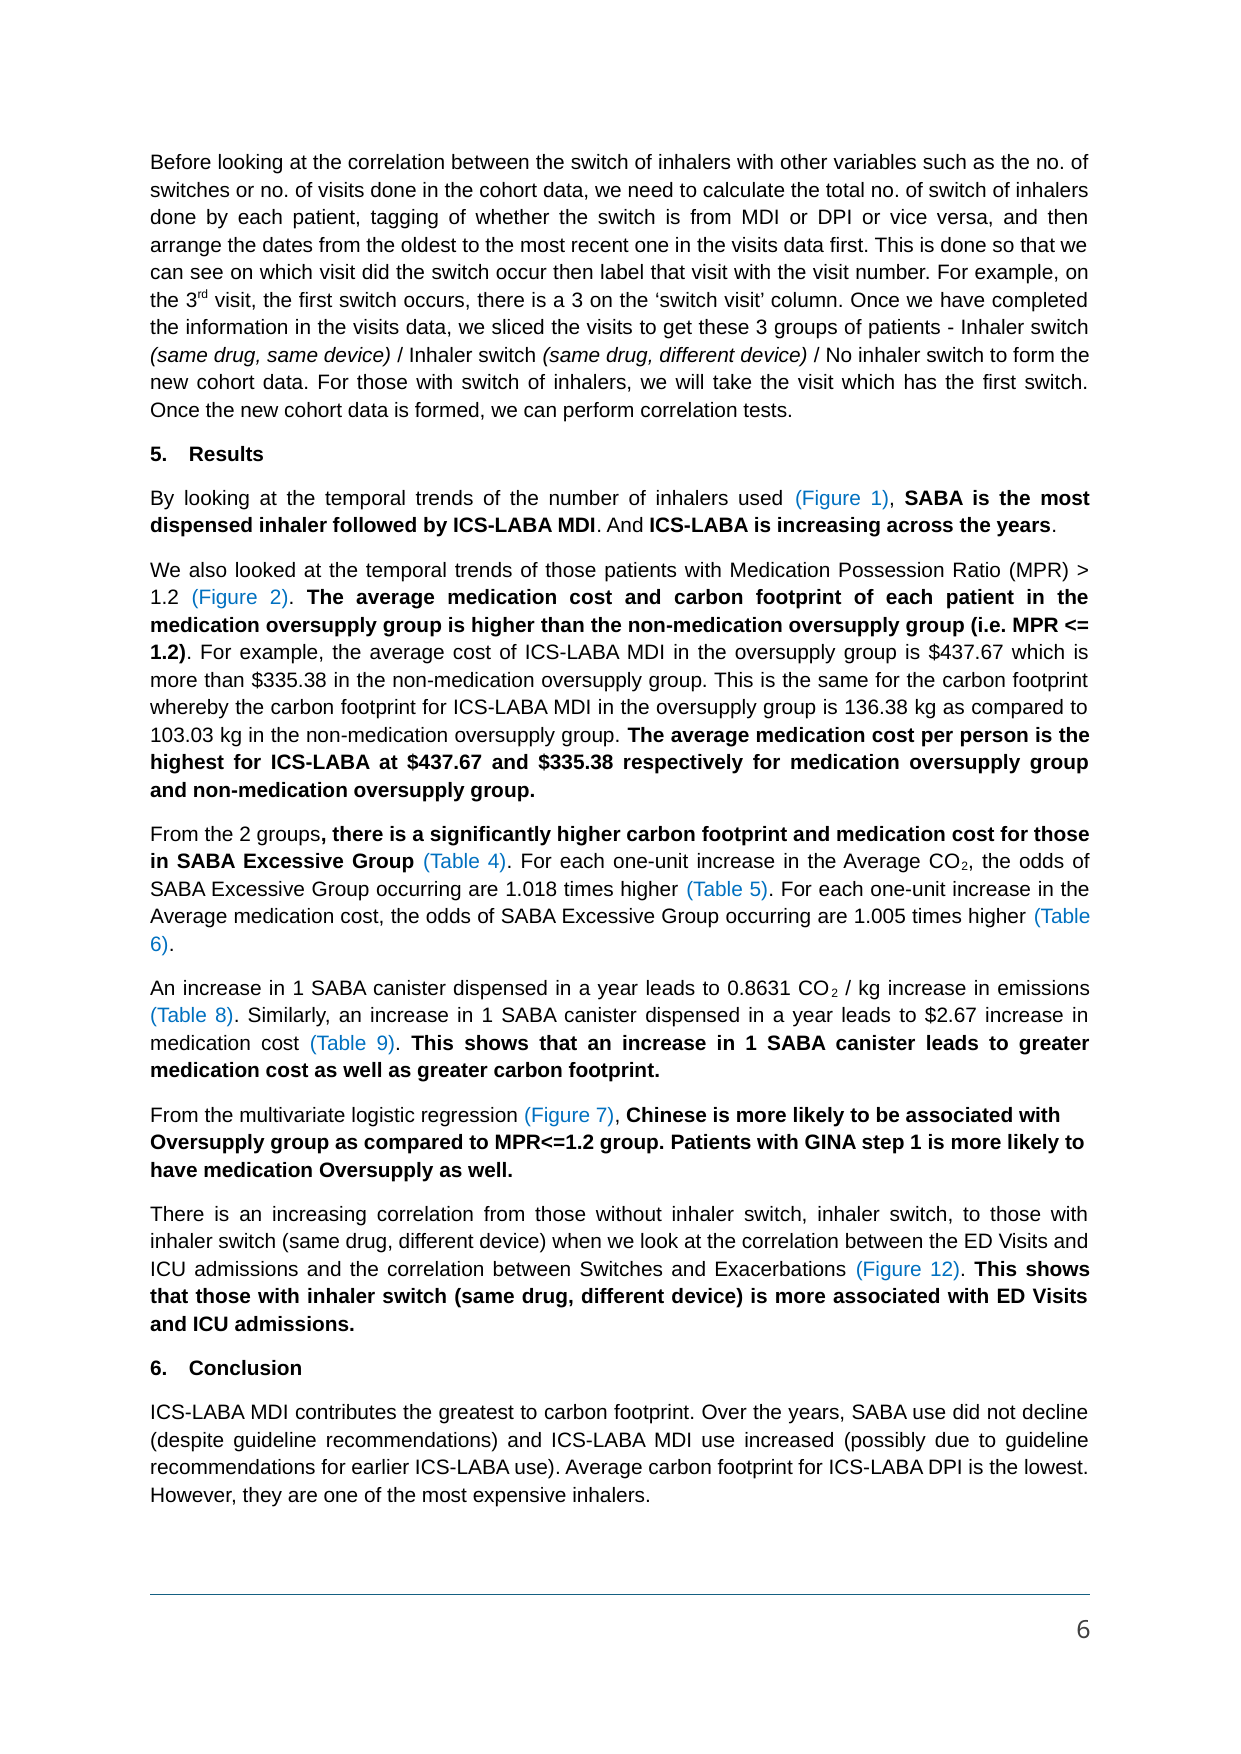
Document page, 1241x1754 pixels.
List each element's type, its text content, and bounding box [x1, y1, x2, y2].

text Before looking at the correlation between the switch of inhalers with other variables such as the no. of switches or no. of visits done in the cohort data, we need to calculate the total no. of switch of inhalers done by each patient, tagging of whether the switch is from MDI or DPI or vice versa, and then arrange the dates from the oldest to the most recent one in the visits data first. This is done so that we can see on which visit did the switch occur then label that visit with the visit number. For example, on the 3rd visit, the first switch occurs, there is a 3 on the ‘switch visit’ column. Once we have completed the information in the visits data, we sliced the visits to get these 3 groups of patients - Inhaler switch (same drug, same device) / Inhaler switch (same drug, different device) / No inhaler switch to form the new cohort data. For those with switch of inhalers, we will take the visit which has the first switch. Once the new cohort data is formed, we can perform correlation tests. [150, 150, 1090, 421]
text From the multivariate logistic regression (Figure 7), Chinese is more likely to be associated with Oversupply group as compared to MPR<=1.2 group. Patients with GINA step 1 is more likely to have medication Oversupply as well. [150, 1102, 1090, 1181]
list Results [150, 442, 1090, 466]
text There is an increasing correlation from those without inhaler switch, inhaler switch, to those with inhaler switch (same drug, different device) when we look at the correlation between the ED Visits and ICU admissions and the correlation between Switches and Exacerbations (Figure 12). This shows that those with inhaler switch (same drug, different device) is more associated with ED Visits and ICU admissions. [150, 1202, 1090, 1336]
text From the 2 groups, there is a significantly higher carbon footprint and medication cost for those in SABA Excessive Group (Table 4). For each one-unit increase in the Average CO2, the odds of SABA Excessive Group occurring are 1.018 times higher (Table 5). For each one-unit increase in the Average medication cost, the odds of SABA Excessive Group occurring are 1.005 times higher (Table 6). [150, 822, 1090, 956]
text ICS-LABA MDI contributes the greatest to carbon footprint. Over the years, SABA use did not decline (despite guideline recommendations) and ICS-LABA MDI use increased (possibly due to guideline recommendations for earlier ICS-LABA use). Average carbon footprint for ICS-LABA DPI is the lowest. However, they are one of the most expensive inhalers. [150, 1400, 1090, 1506]
text An increase in 1 SABA canister dispensed in a year leads to 0.8631 CO2 / kg increase in emissions (Table 8). Similarly, an increase in 1 SABA canister dispensed in a year leads to $2.67 increase in medication cost (Table 9). This shows that an increase in 1 SABA canister leads to greater medication cost as well as greater carbon footprint. [150, 976, 1090, 1082]
text We also looked at the temporal trends of those patients with Medication Possession Ratio (MPR) > 1.2 (Figure 2). The average medication cost and carbon footprint of each patient in the medication oversupply group is higher than the non-medication oversupply group (i.e. MPR <= 1.2). For example, the average cost of ICS-LABA MDI in the oversupply group is $437.67 which is more than $335.38 in the non-medication oversupply group. This is the same for the carbon footprint whereby the carbon footprint for ICS-LABA MDI in the oversupply group is 136.38 kg as compared to 103.03 kg in the non-medication oversupply group. The average medication cost per person is the highest for ICS-LABA at $437.67 and $335.38 respectively for medication oversupply group and non-medication oversupply group. [150, 557, 1090, 801]
list Conclusion [150, 1356, 1090, 1380]
text By looking at the temporal trends of the number of inhalers used (Figure 1), SABA is the most dispensed inhaler followed by ICS-LABA MDI. And ICS-LABA is increasing across the years. [150, 486, 1090, 537]
